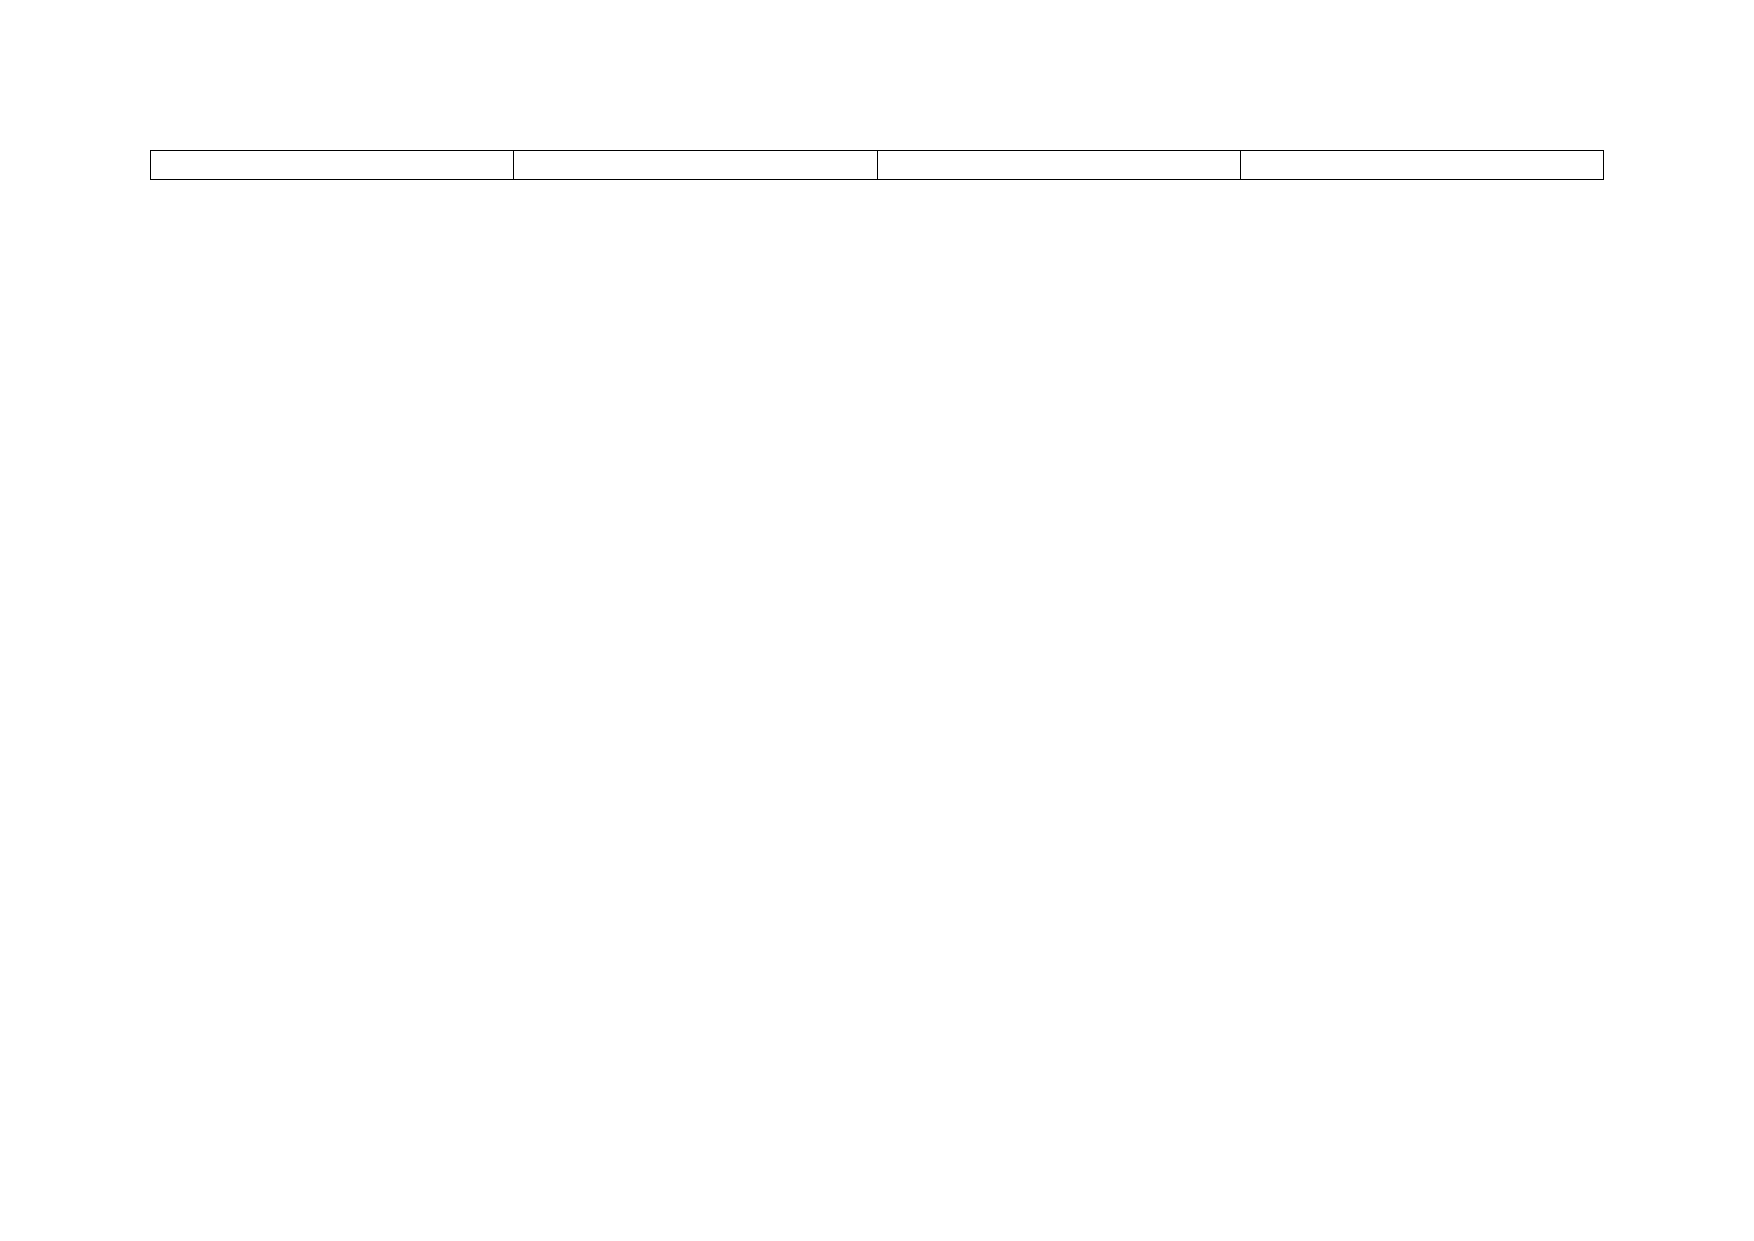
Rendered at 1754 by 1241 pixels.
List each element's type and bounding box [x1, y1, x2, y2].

table_cell [1241, 151, 1603, 179]
table_cell [514, 151, 877, 179]
table_cell [878, 151, 1240, 179]
table_cell [151, 151, 513, 179]
